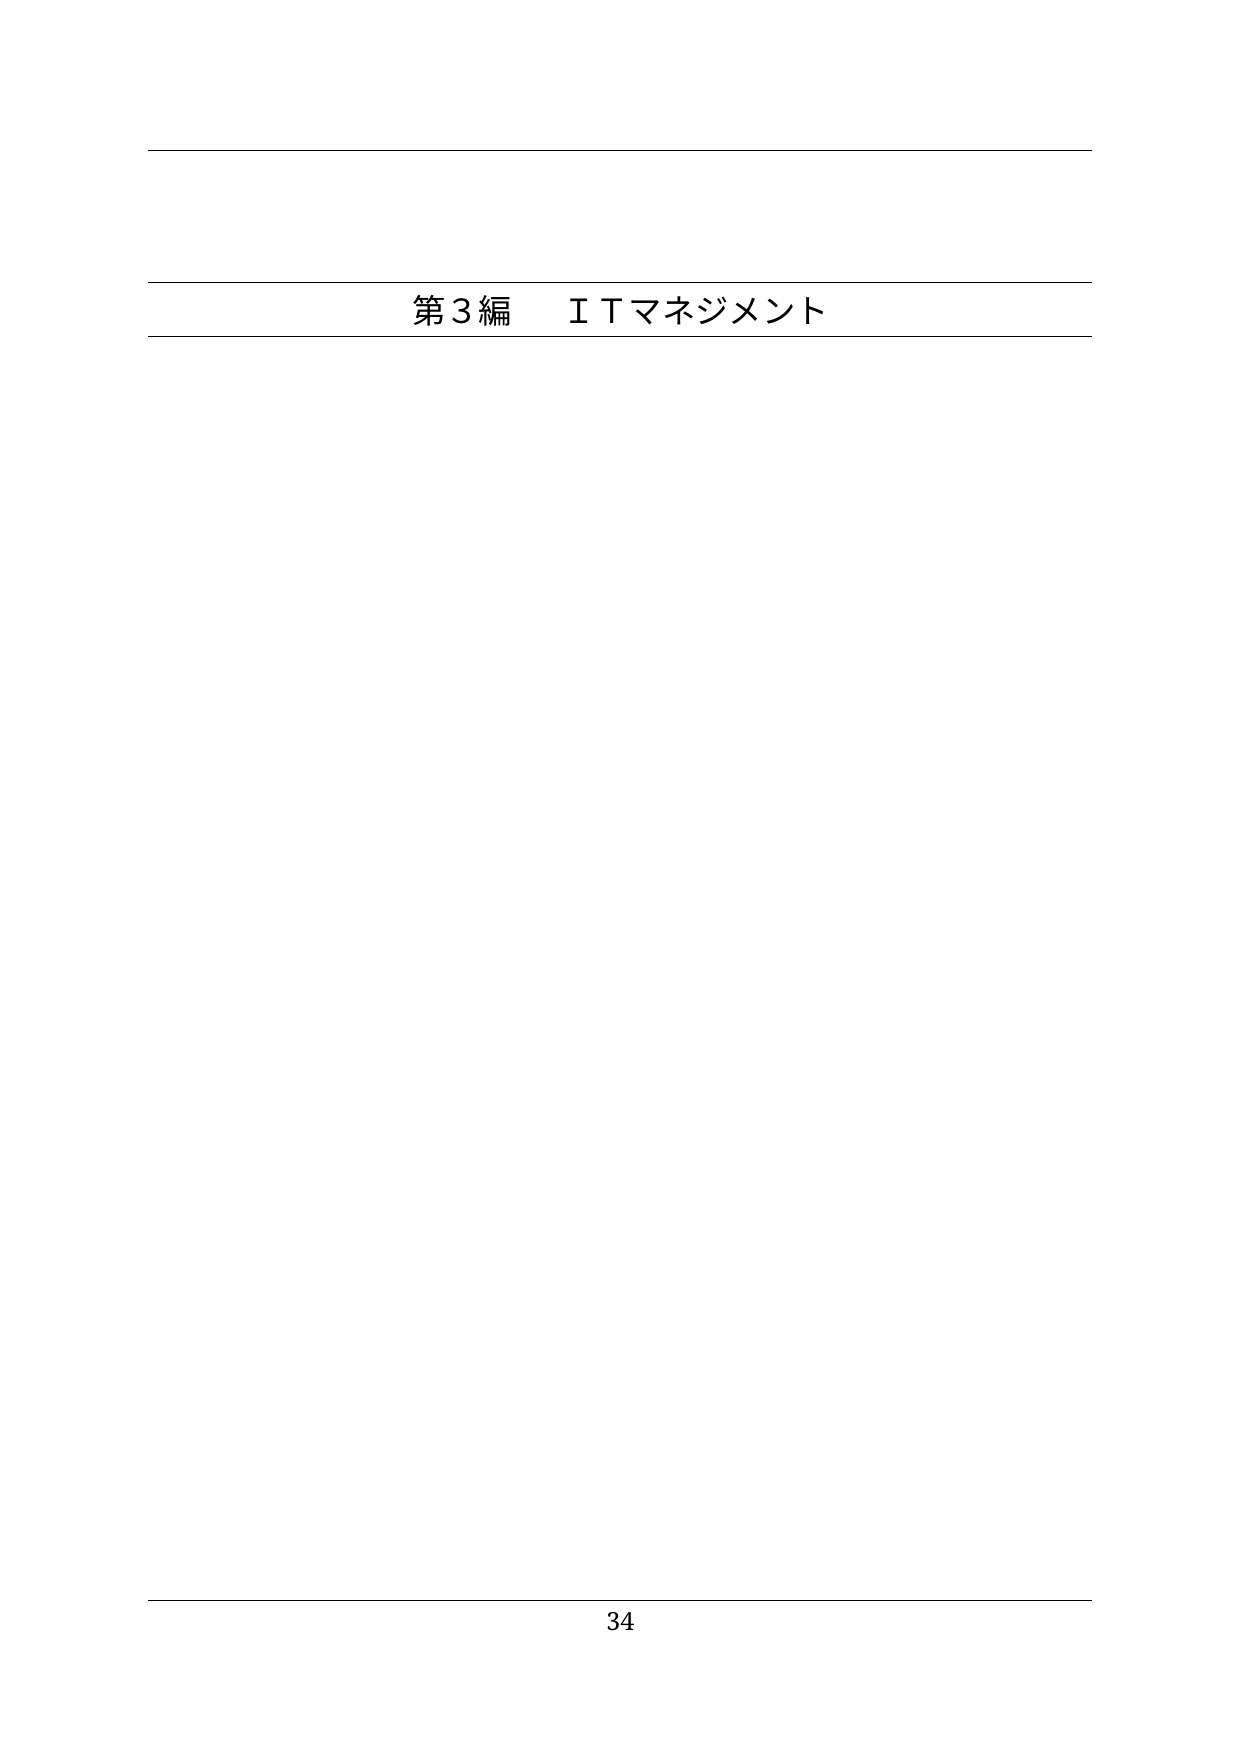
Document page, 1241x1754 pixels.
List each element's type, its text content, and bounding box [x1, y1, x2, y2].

subtitle ＩＴマネジメント [148, 283, 1092, 336]
